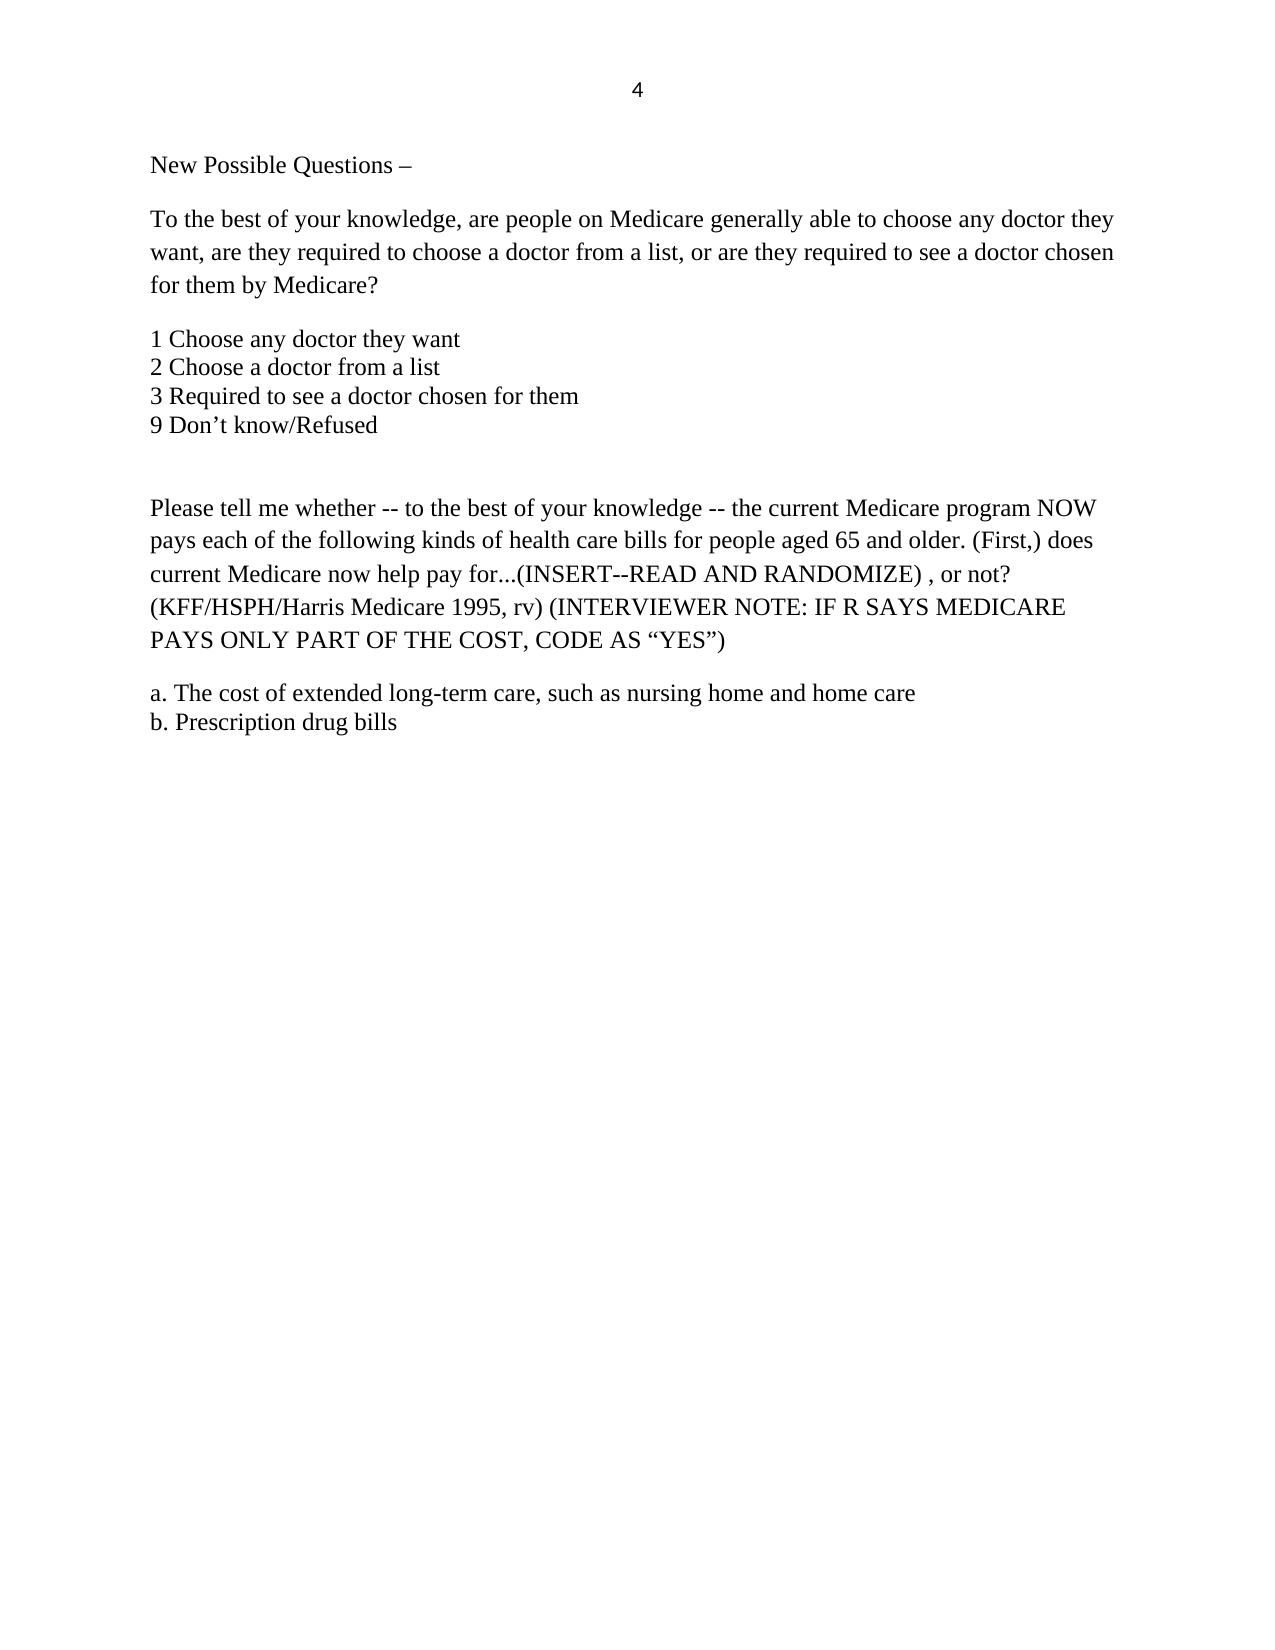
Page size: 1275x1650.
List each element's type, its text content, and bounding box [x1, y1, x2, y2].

text 9 Don’t know/Refused [150, 410, 1125, 439]
text a. The cost of extended long-term care, such as nursing home and home care [150, 678, 1125, 707]
text To the best of your knowledge, are people on Medicare generally able to choose any doctor they want, are they required to choose a doctor from a list, or are they required to see a doctor chosen for them by Medicare? [150, 204, 1125, 299]
text New Possible Questions – [150, 150, 1125, 179]
text 3 Required to see a doctor chosen for them [150, 381, 1125, 410]
text Please tell me whether -- to the best of your knowledge -- the current Medicare program NOW pays each of the following kinds of health care bills for people aged 65 and older. (First,) does current Medicare now help pay for...(INSERT--READ AND RANDOMIZE) , or not? (KFF/HSPH/Harris Medicare 1995, rv) (INTERVIEWER NOTE: IF R SAYS MEDICARE PAYS ONLY PART OF THE COST, CODE AS “YES”) [150, 493, 1125, 653]
text 2 Choose a doctor from a list [150, 352, 1125, 381]
text b. Prescription drug bills [150, 707, 1125, 736]
text 1 Choose any doctor they want [150, 324, 1125, 352]
